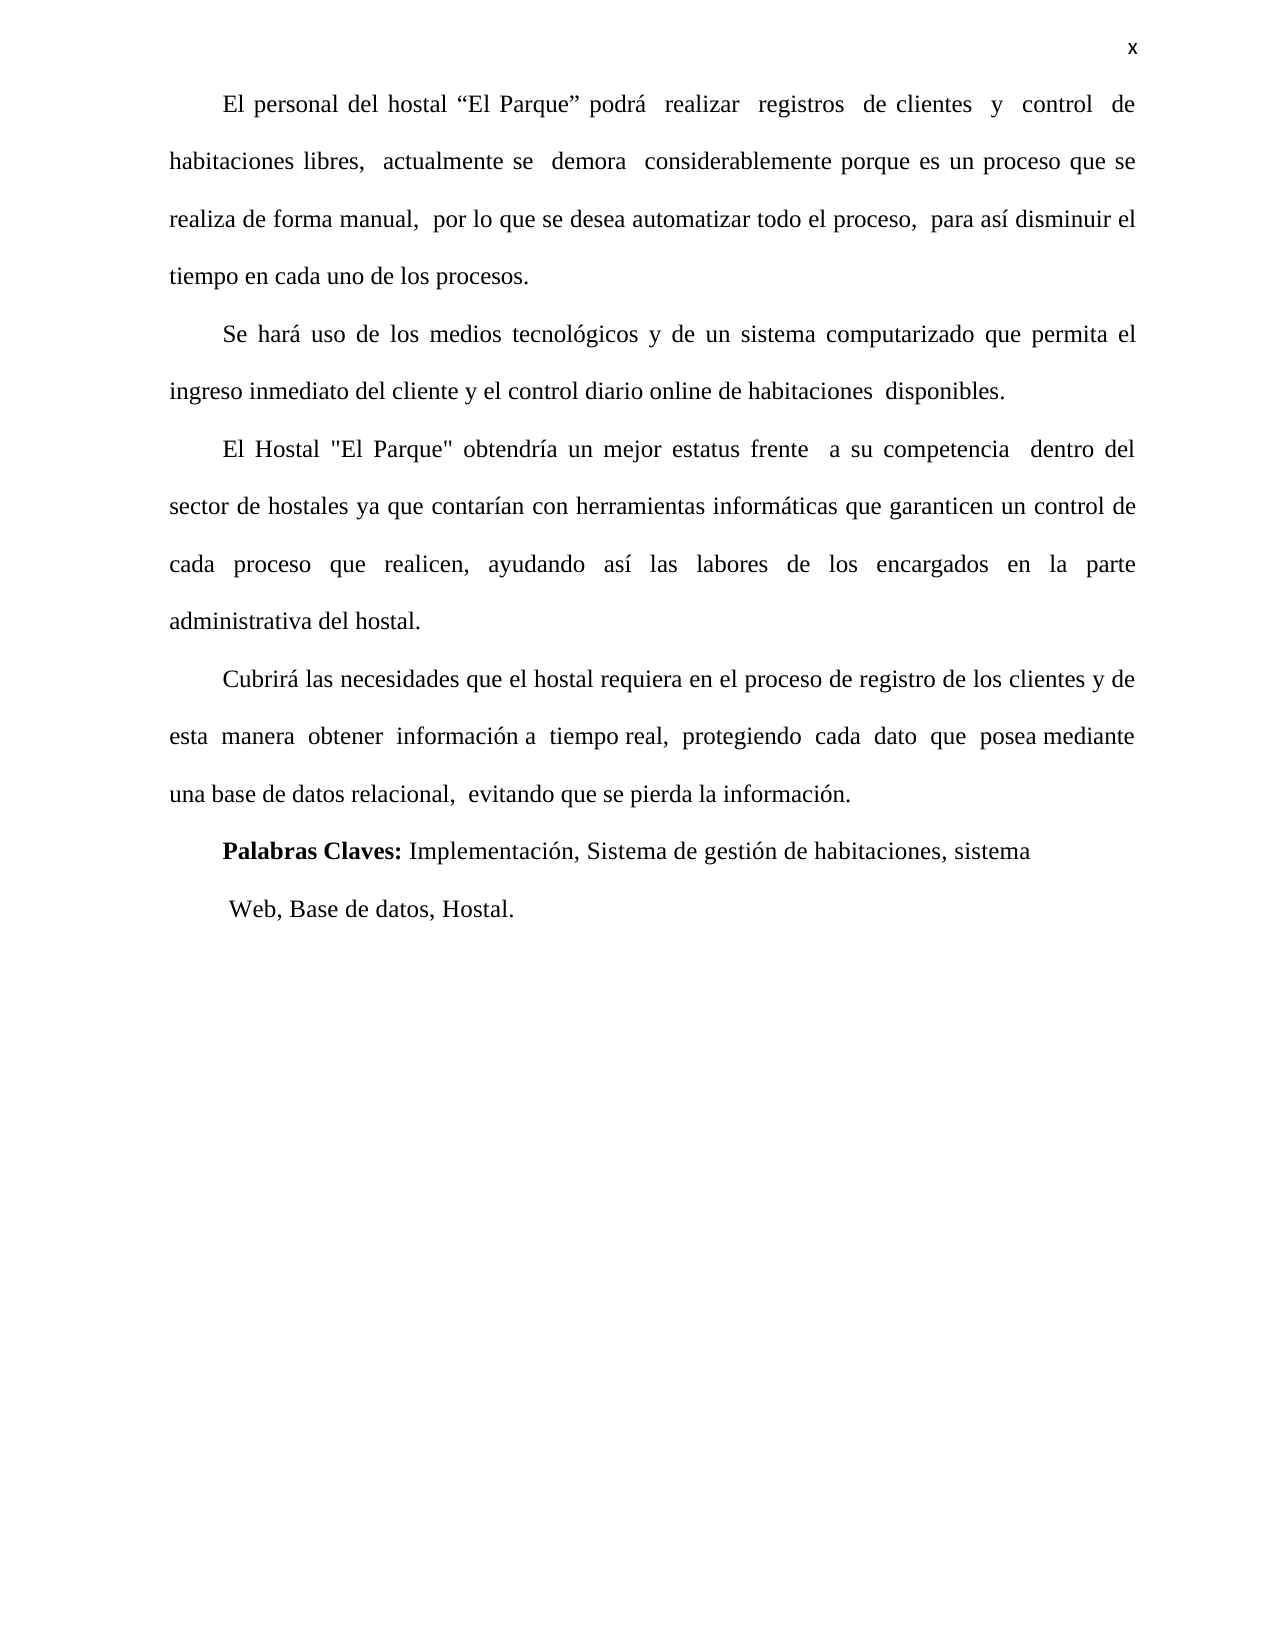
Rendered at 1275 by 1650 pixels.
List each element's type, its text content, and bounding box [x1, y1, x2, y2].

text El Hostal "El Parque" obtendría un mejor estatus frente a su competencia dentro del sector de hostales ya que contarían con herramientas informáticas que garanticen un control de cada proceso que realicen, ayudando así las labores de los encargados en la parte administrativa del hostal. [169, 434, 1137, 635]
text Web, Base de datos, Hostal. [169, 894, 1137, 922]
text Cubrirá las necesidades que el hostal requiera en el proceso de registro de los clientes y de esta manera obtener información a tiempo real, protegiendo cada dato que posea mediante una base de datos relacional, evitando que se pierda la información. [169, 664, 1137, 807]
text Se hará uso de los medios tecnológicos y de un sistema computarizado que permita el ingreso inmediato del cliente y el control diario online de habitaciones disponibles. [169, 319, 1137, 405]
text Palabras Claves: Implementación, Sistema de gestión de habitaciones, sistema [169, 836, 1137, 865]
text El personal del hostal “El Parque” podrá realizar registros de clientes y control de habitaciones libres, actualmente se demora considerablemente porque es un proceso que se realiza de forma manual, por lo que se desea automatizar todo el proceso, para así disminuir el tiempo en cada uno de los procesos. [169, 89, 1137, 290]
